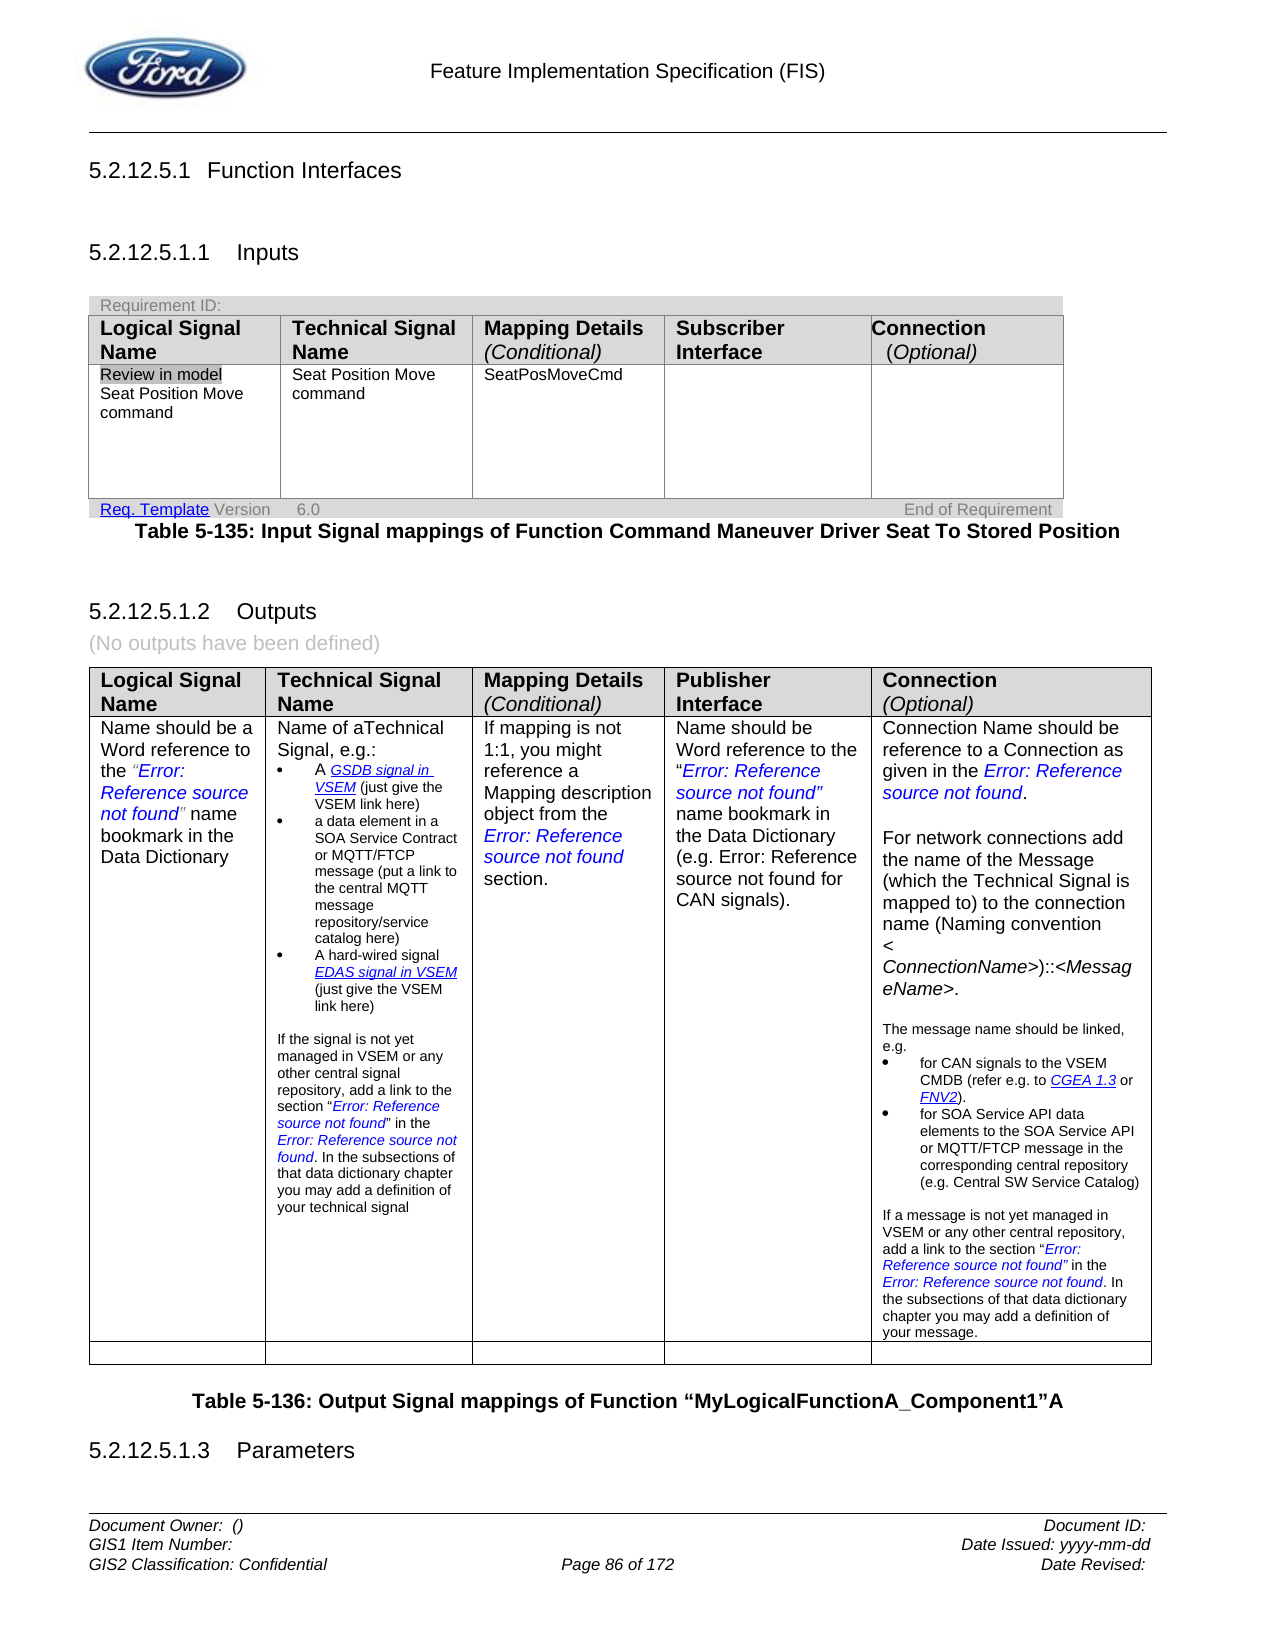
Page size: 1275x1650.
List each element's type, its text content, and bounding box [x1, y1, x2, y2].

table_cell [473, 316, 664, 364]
subtitle Parameters [89, 1437, 1167, 1464]
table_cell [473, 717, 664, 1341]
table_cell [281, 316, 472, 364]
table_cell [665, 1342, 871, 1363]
subtitle Inputs [89, 239, 1167, 265]
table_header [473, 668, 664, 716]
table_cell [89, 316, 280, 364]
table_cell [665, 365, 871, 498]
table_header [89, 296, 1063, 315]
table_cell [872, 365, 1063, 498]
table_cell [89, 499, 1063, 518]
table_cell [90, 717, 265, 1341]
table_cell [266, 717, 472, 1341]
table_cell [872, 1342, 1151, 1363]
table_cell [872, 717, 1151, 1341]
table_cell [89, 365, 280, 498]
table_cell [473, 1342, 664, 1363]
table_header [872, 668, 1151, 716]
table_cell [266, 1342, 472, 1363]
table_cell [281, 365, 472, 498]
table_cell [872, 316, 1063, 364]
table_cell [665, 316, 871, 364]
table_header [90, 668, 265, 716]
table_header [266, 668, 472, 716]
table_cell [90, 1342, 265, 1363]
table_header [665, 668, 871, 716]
text (No outputs have been defined) [89, 630, 1167, 654]
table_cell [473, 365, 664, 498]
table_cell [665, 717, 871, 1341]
subtitle Outputs [89, 598, 1167, 624]
subtitle Function Interfaces [89, 157, 1167, 184]
picture [65, 18, 266, 119]
